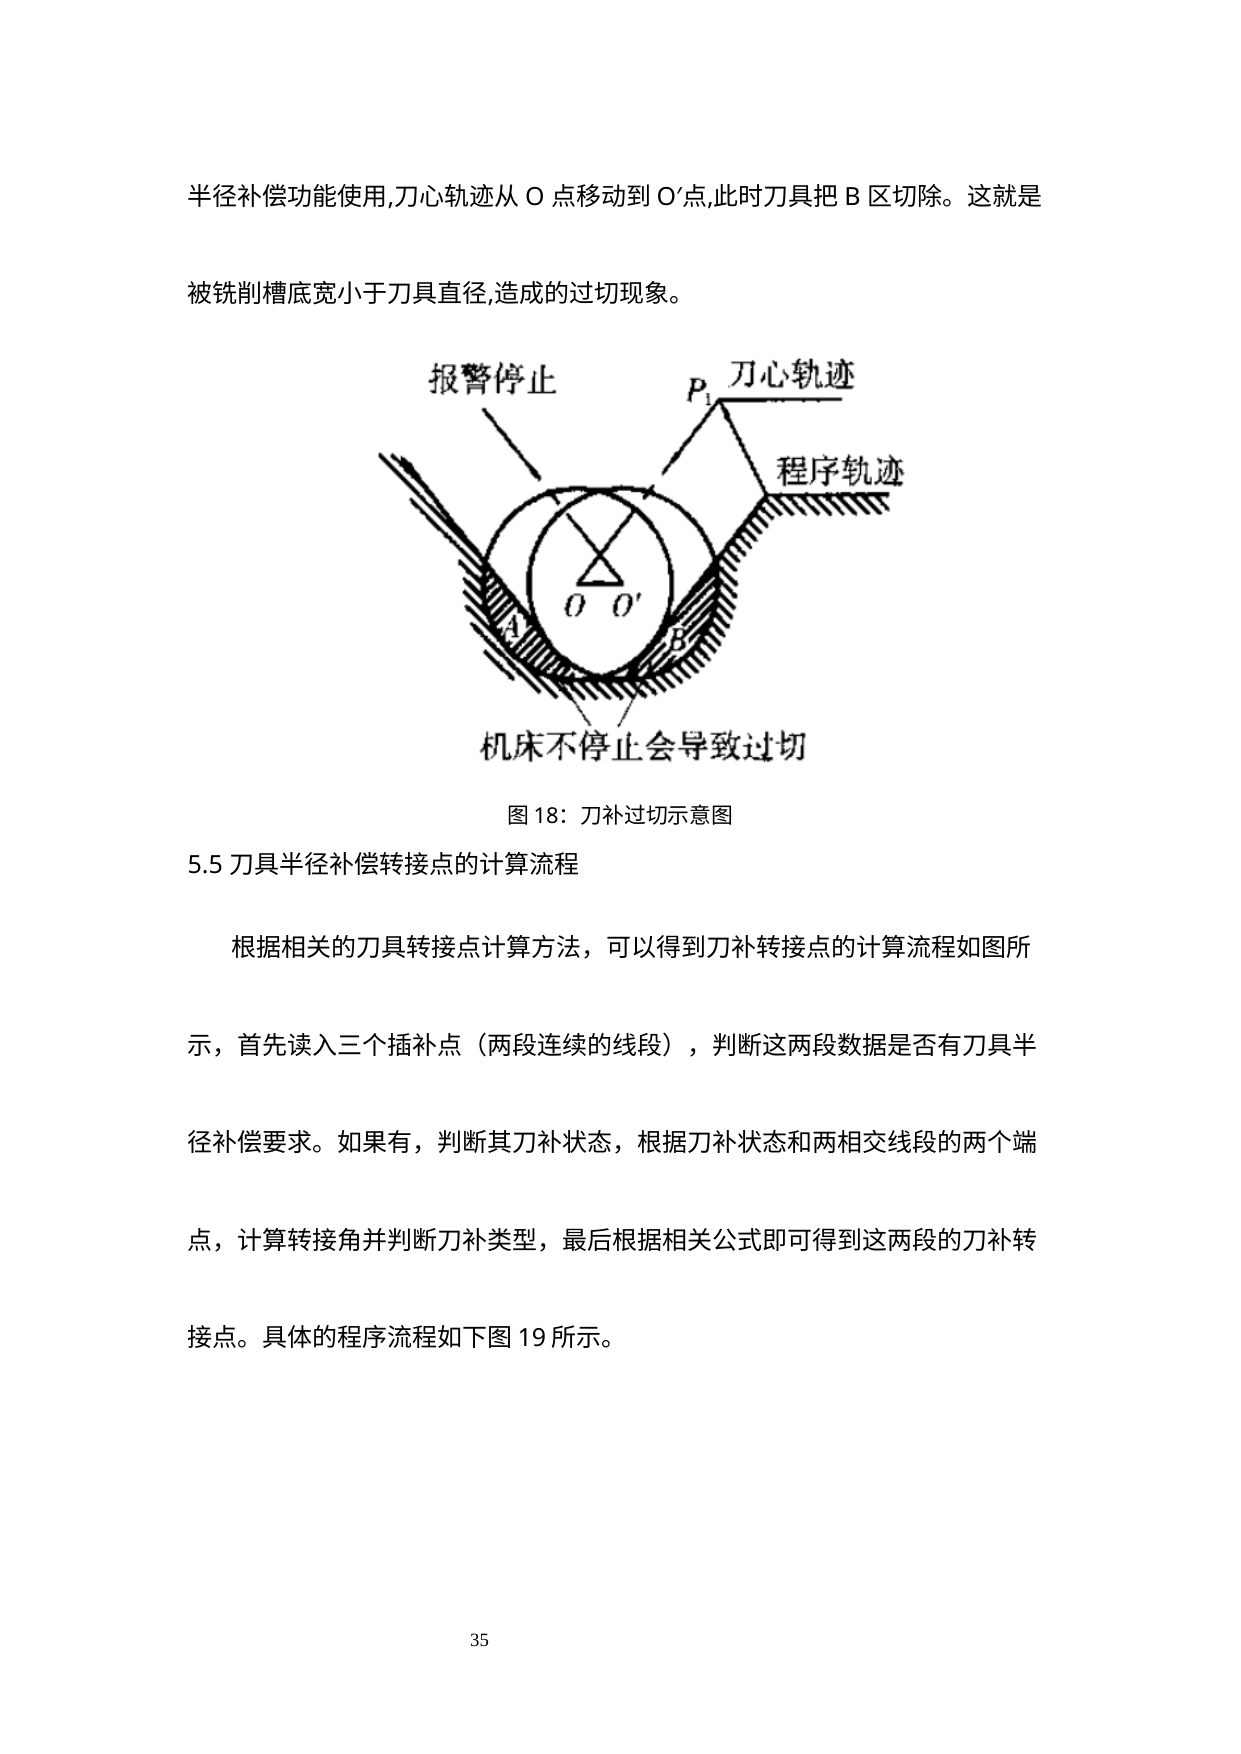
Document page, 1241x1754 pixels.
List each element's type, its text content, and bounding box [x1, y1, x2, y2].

text 5.5 刀具半径补偿转接点的计算流程 [187, 830, 1053, 895]
picture [309, 342, 931, 777]
text 根据相关的刀具转接点计算方法，可以得到刀补转接点的计算流程如图所 示，首先读入三个插补点（两段连续的线段），判断这两段数据是否有刀具半径补偿要求。如果有，判断其刀补状态，根据刀补状态和两相交线段的两个端点，计算转接角并判断刀补类型，最后根据相关公式即可得到这两段的刀补转接点。具体的程序流程如下图19所示。 [187, 913, 1053, 1368]
text 图18：刀补过切示意图 [187, 798, 1053, 830]
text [187, 162, 1053, 324]
